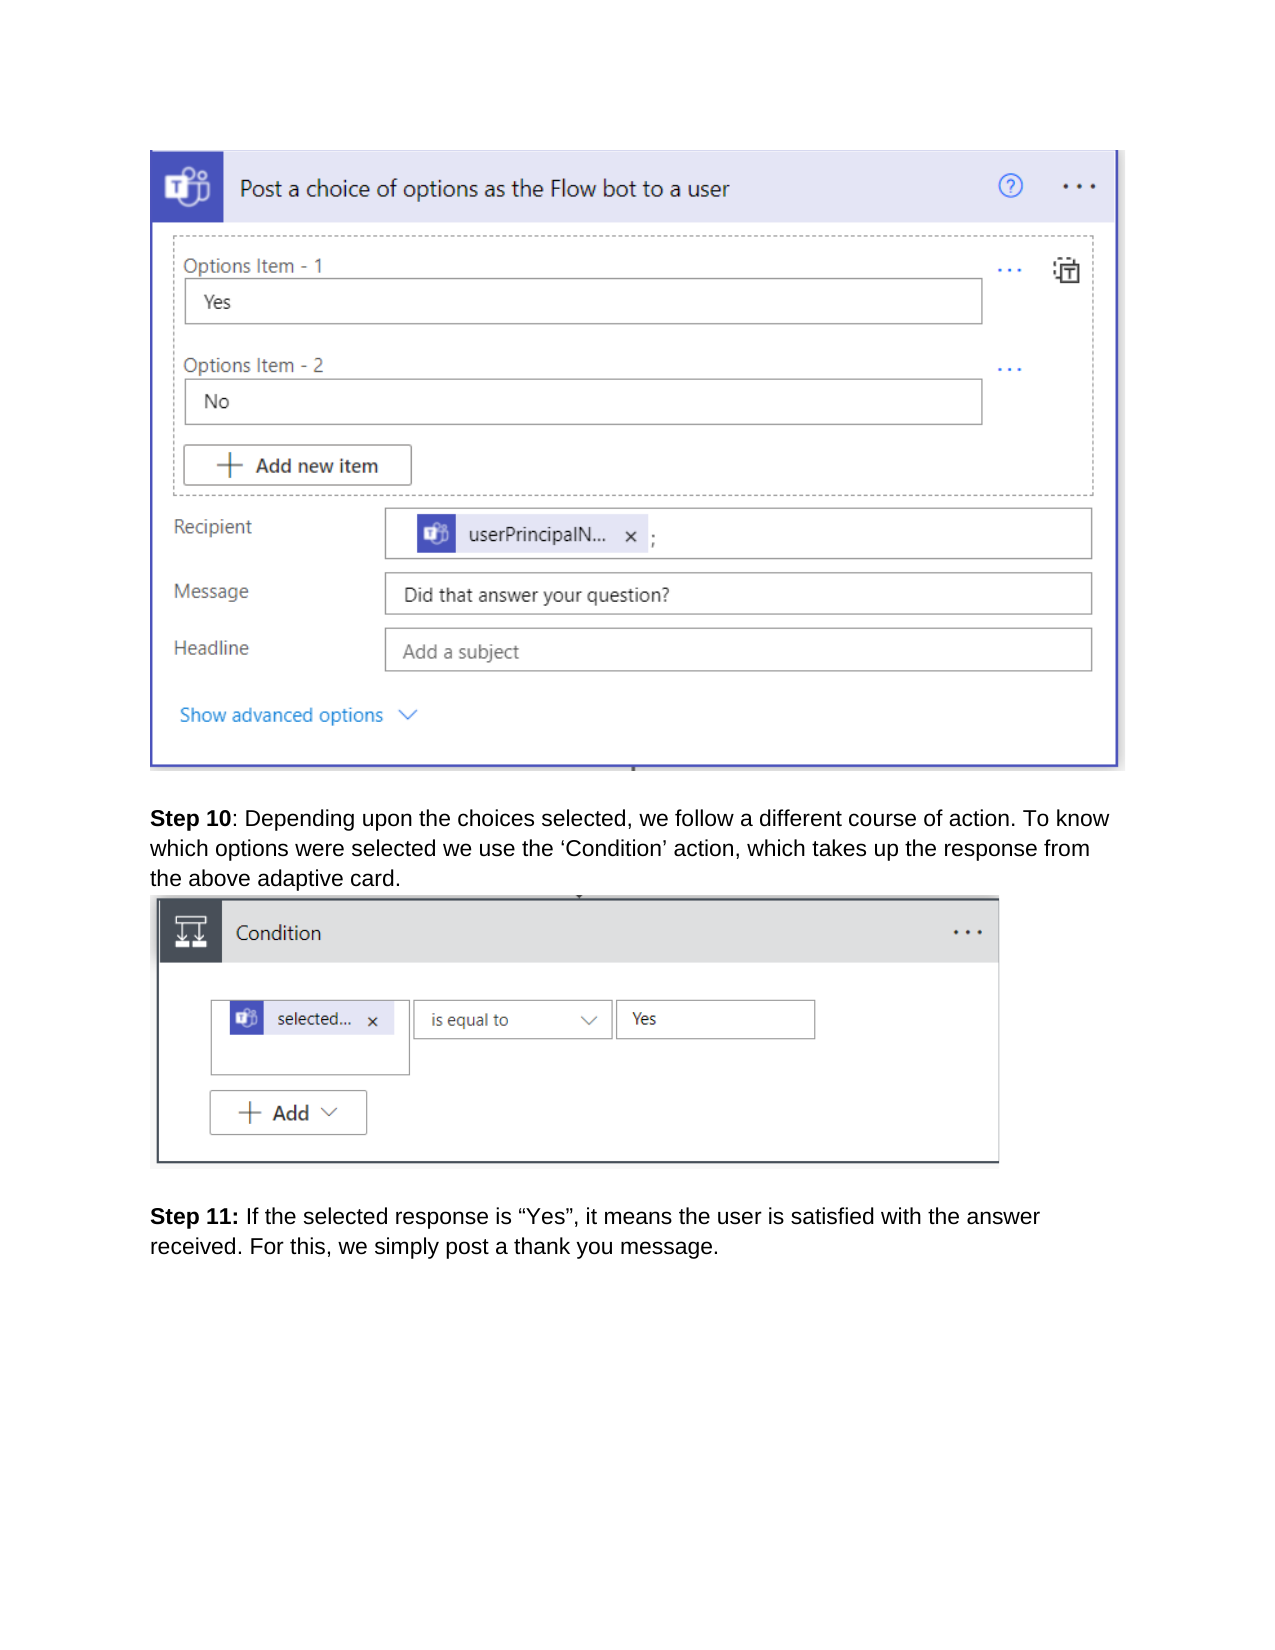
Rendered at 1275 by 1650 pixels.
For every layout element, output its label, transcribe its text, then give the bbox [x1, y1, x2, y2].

picture [150, 895, 1000, 1169]
text Step 11: If the selected response is “Yes”, it means the user is satisfied with the answer received. For this, we simply post a thank you message. [150, 1203, 1125, 1260]
picture [150, 150, 1125, 771]
